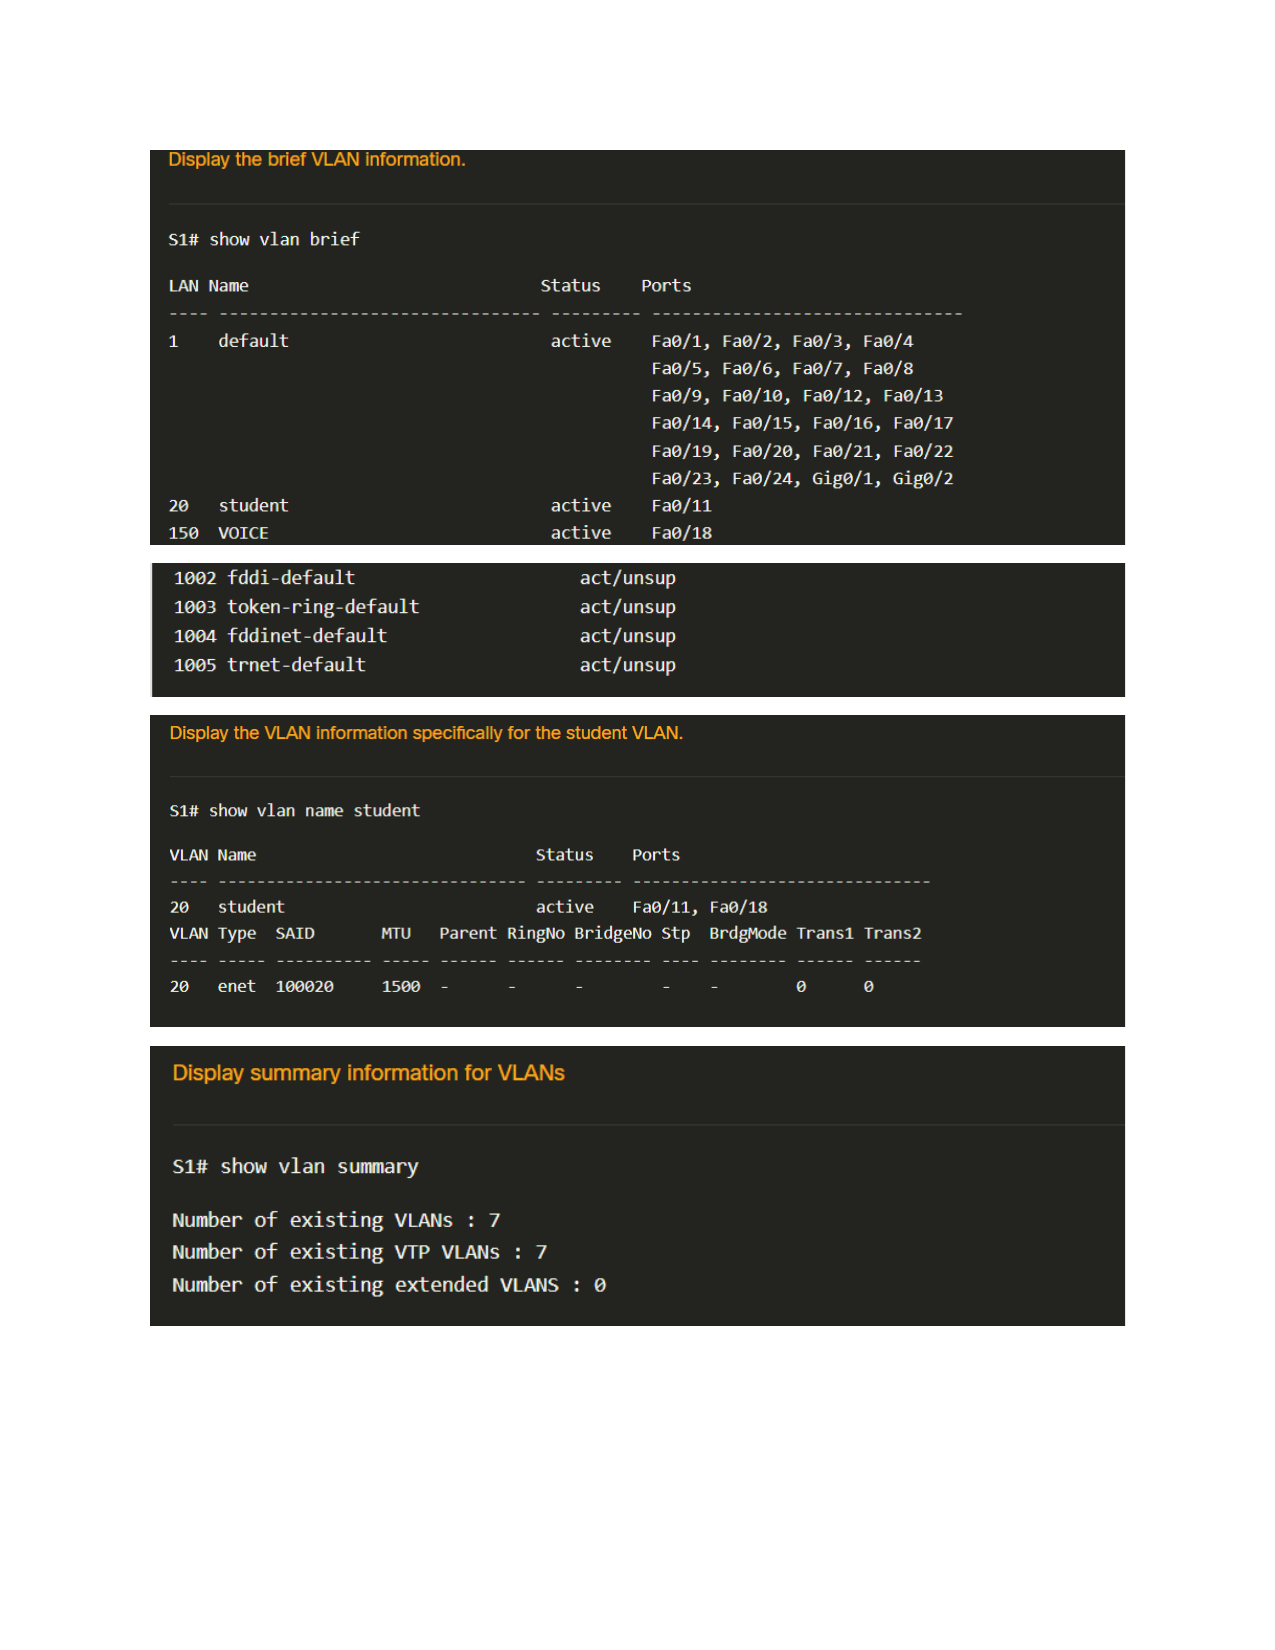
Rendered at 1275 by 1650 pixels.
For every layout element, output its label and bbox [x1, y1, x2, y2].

picture [150, 1046, 1125, 1326]
picture [150, 715, 1125, 1027]
picture [150, 150, 1125, 545]
picture [150, 563, 1125, 697]
